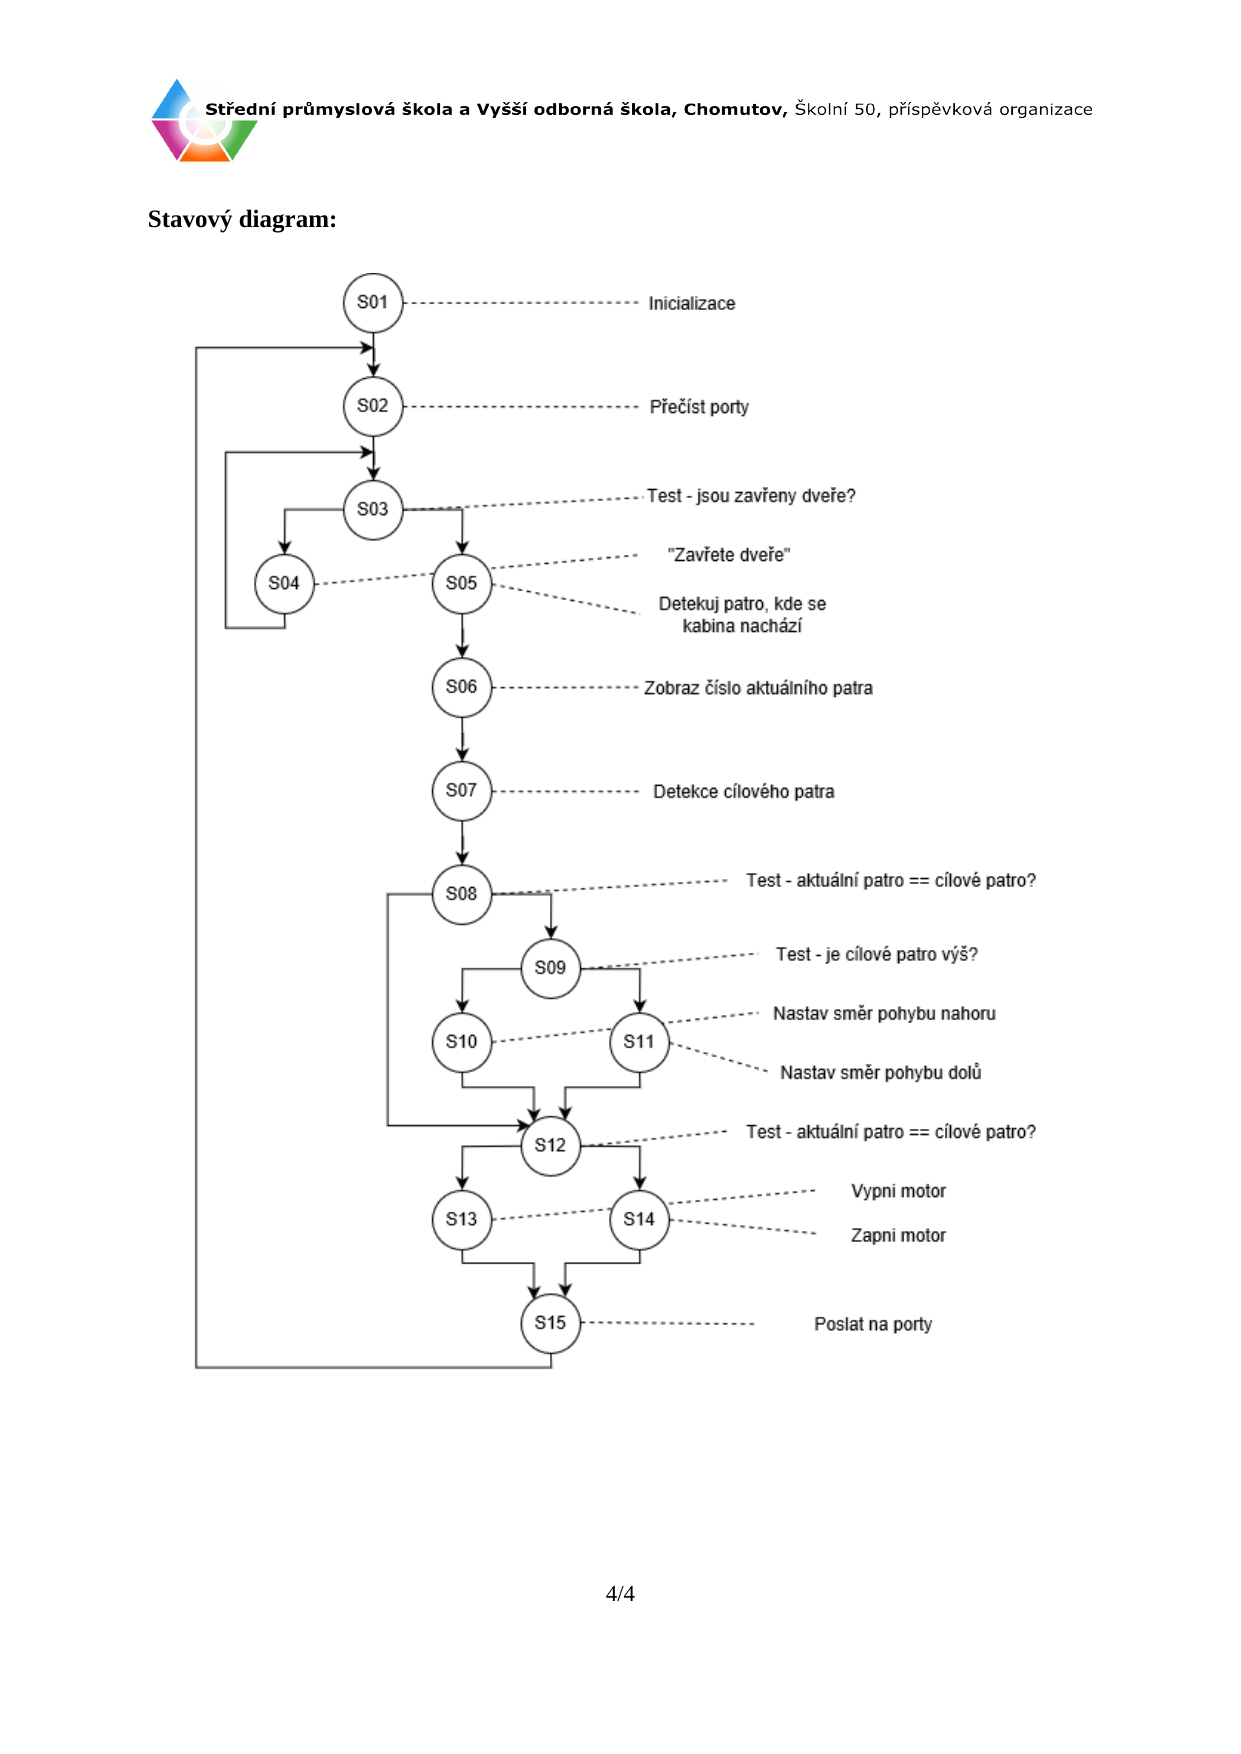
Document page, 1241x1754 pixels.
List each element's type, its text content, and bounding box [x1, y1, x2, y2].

picture [185, 273, 1055, 1381]
text Stavový diagram: [148, 204, 1093, 232]
picture [147, 73, 1092, 169]
